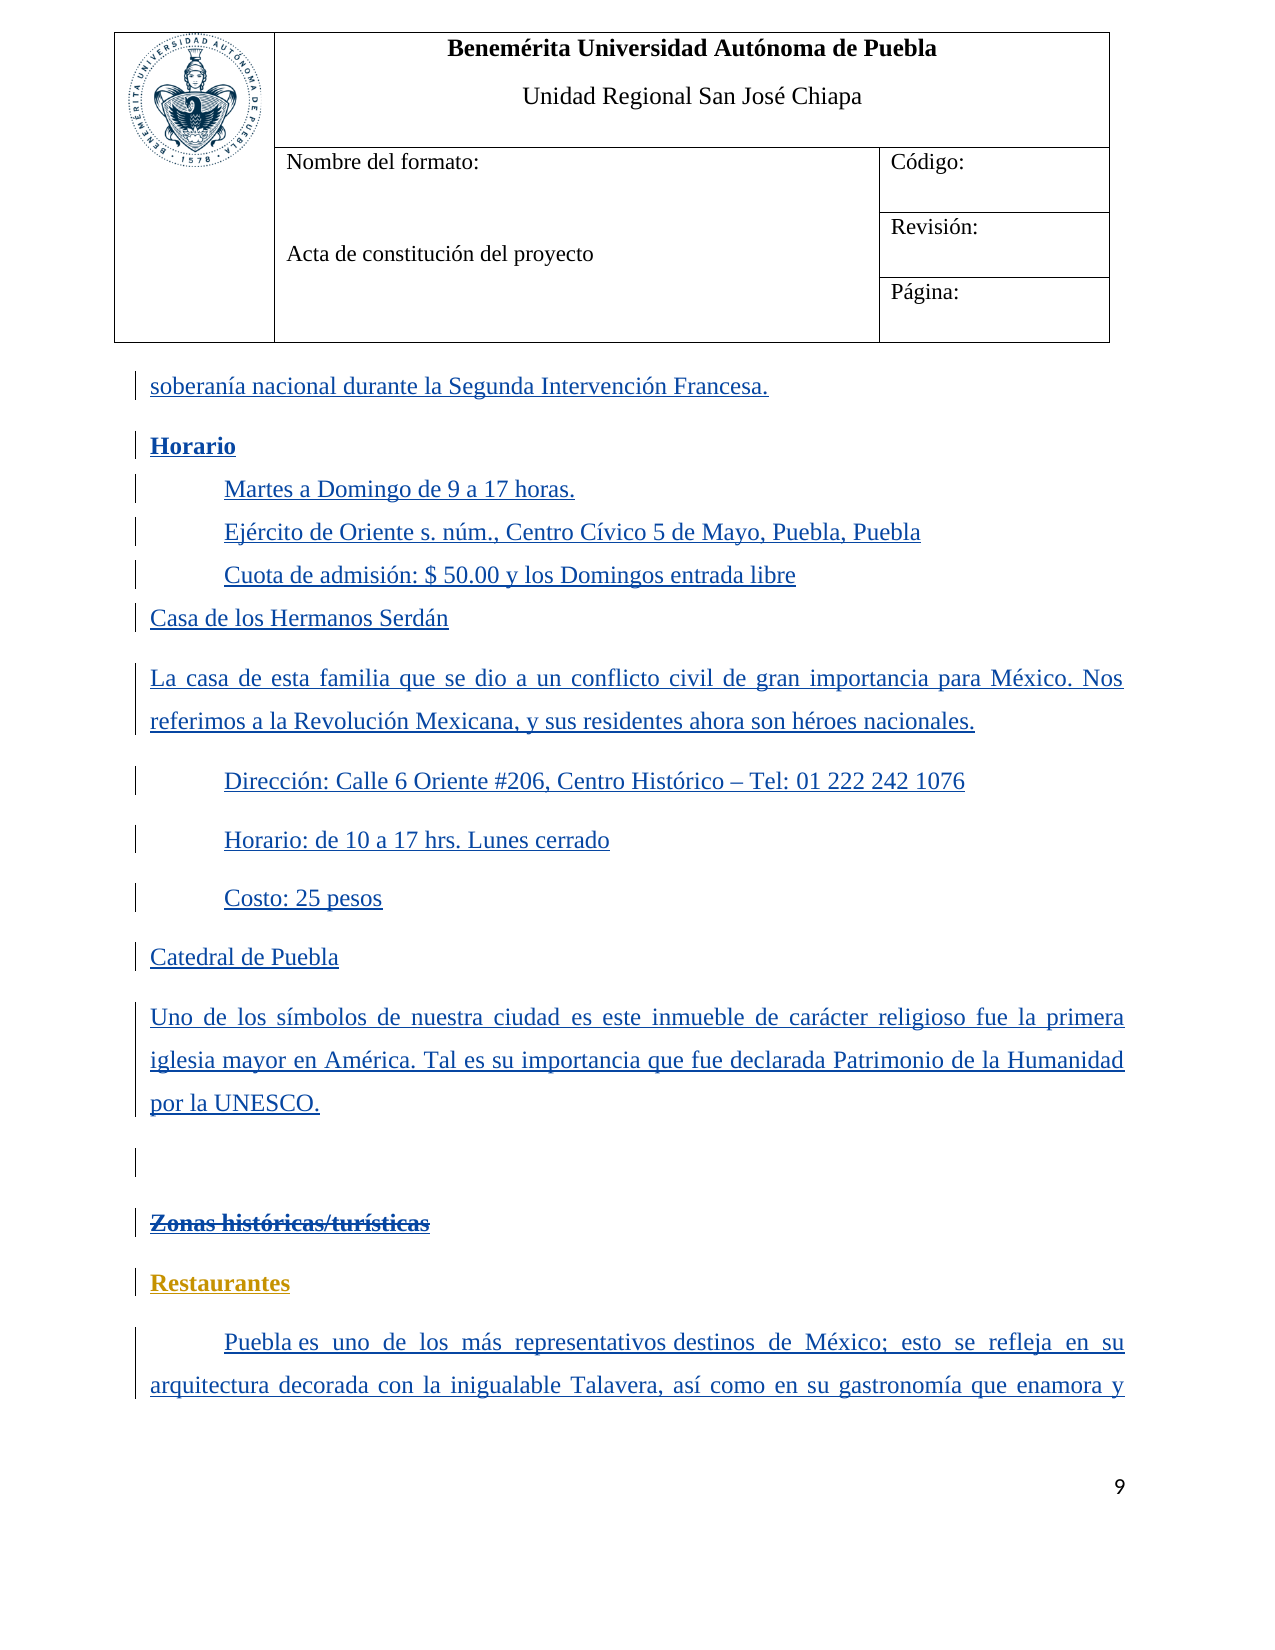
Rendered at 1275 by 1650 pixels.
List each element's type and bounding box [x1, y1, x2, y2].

picture [128, 33, 262, 167]
